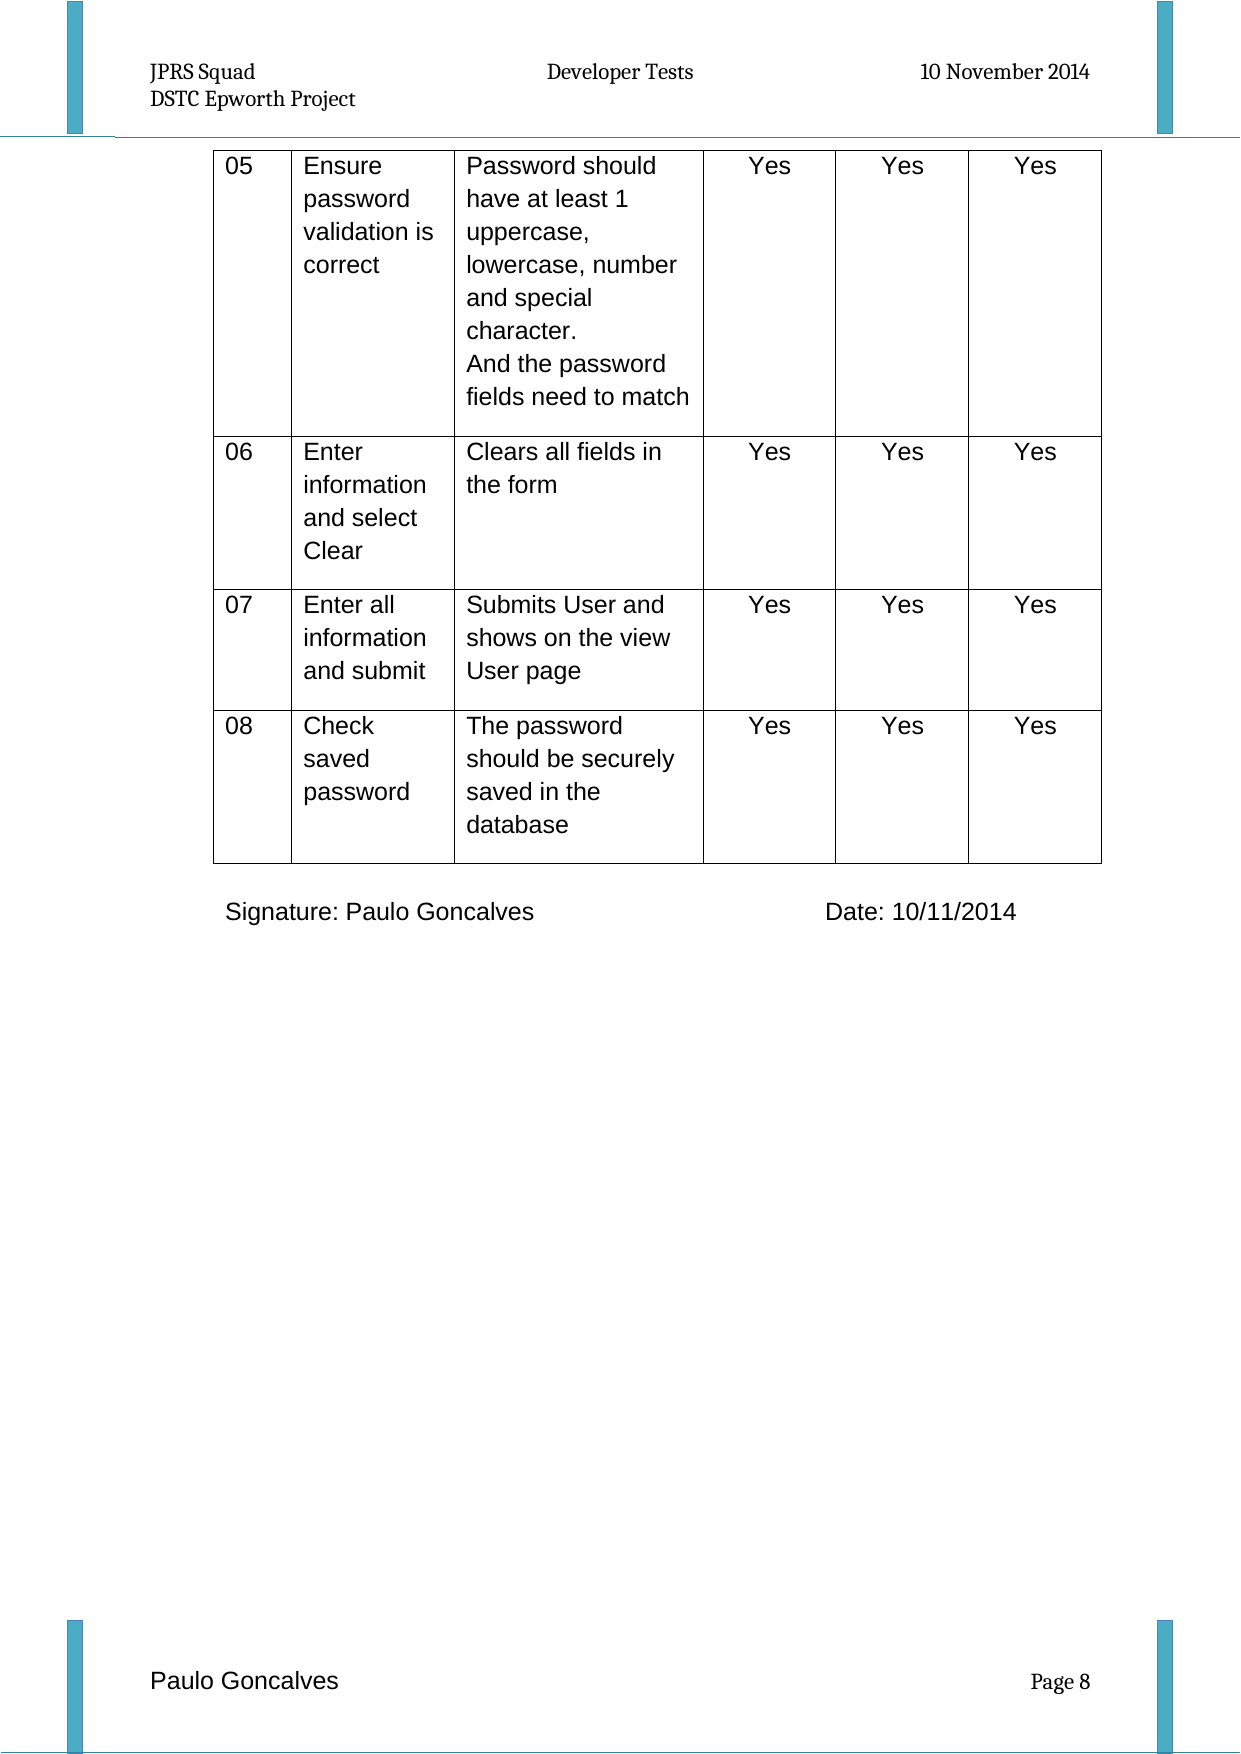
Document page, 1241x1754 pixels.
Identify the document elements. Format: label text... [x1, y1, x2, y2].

table_cell Enter information and select Clear [292, 437, 454, 589]
list Signature: Paulo Goncalves Date: 10/11/2014 [225, 897, 1090, 926]
table_cell Ensure password validation is correct [292, 151, 454, 436]
table_cell 05 [214, 151, 291, 436]
table_cell Enter all information and submit [292, 590, 454, 710]
table_cell Yes [704, 711, 835, 863]
table_cell Yes [969, 590, 1101, 710]
table_cell 08 [214, 711, 291, 863]
table_cell Yes [836, 151, 968, 436]
table_cell Yes [836, 590, 968, 710]
table_cell Yes [969, 437, 1101, 589]
table_cell Password should have at least 1 uppercase, lowercase, number and special character. And the password fields need to match [455, 151, 703, 436]
table_cell Yes [969, 151, 1101, 436]
table_cell Yes [836, 711, 968, 863]
table_cell Yes [969, 711, 1101, 863]
table_cell Submits User and shows on the view User page [455, 590, 703, 710]
table_cell The password should be securely saved in the database [455, 711, 703, 863]
table_cell 06 [214, 437, 291, 589]
table_cell 07 [214, 590, 291, 710]
table_cell Yes [704, 437, 835, 589]
table_cell Yes [704, 590, 835, 710]
table_cell Check saved password [292, 711, 454, 863]
table_cell Yes [704, 151, 835, 436]
table_cell Clears all fields in the form [455, 437, 703, 589]
table_cell Yes [836, 437, 968, 589]
